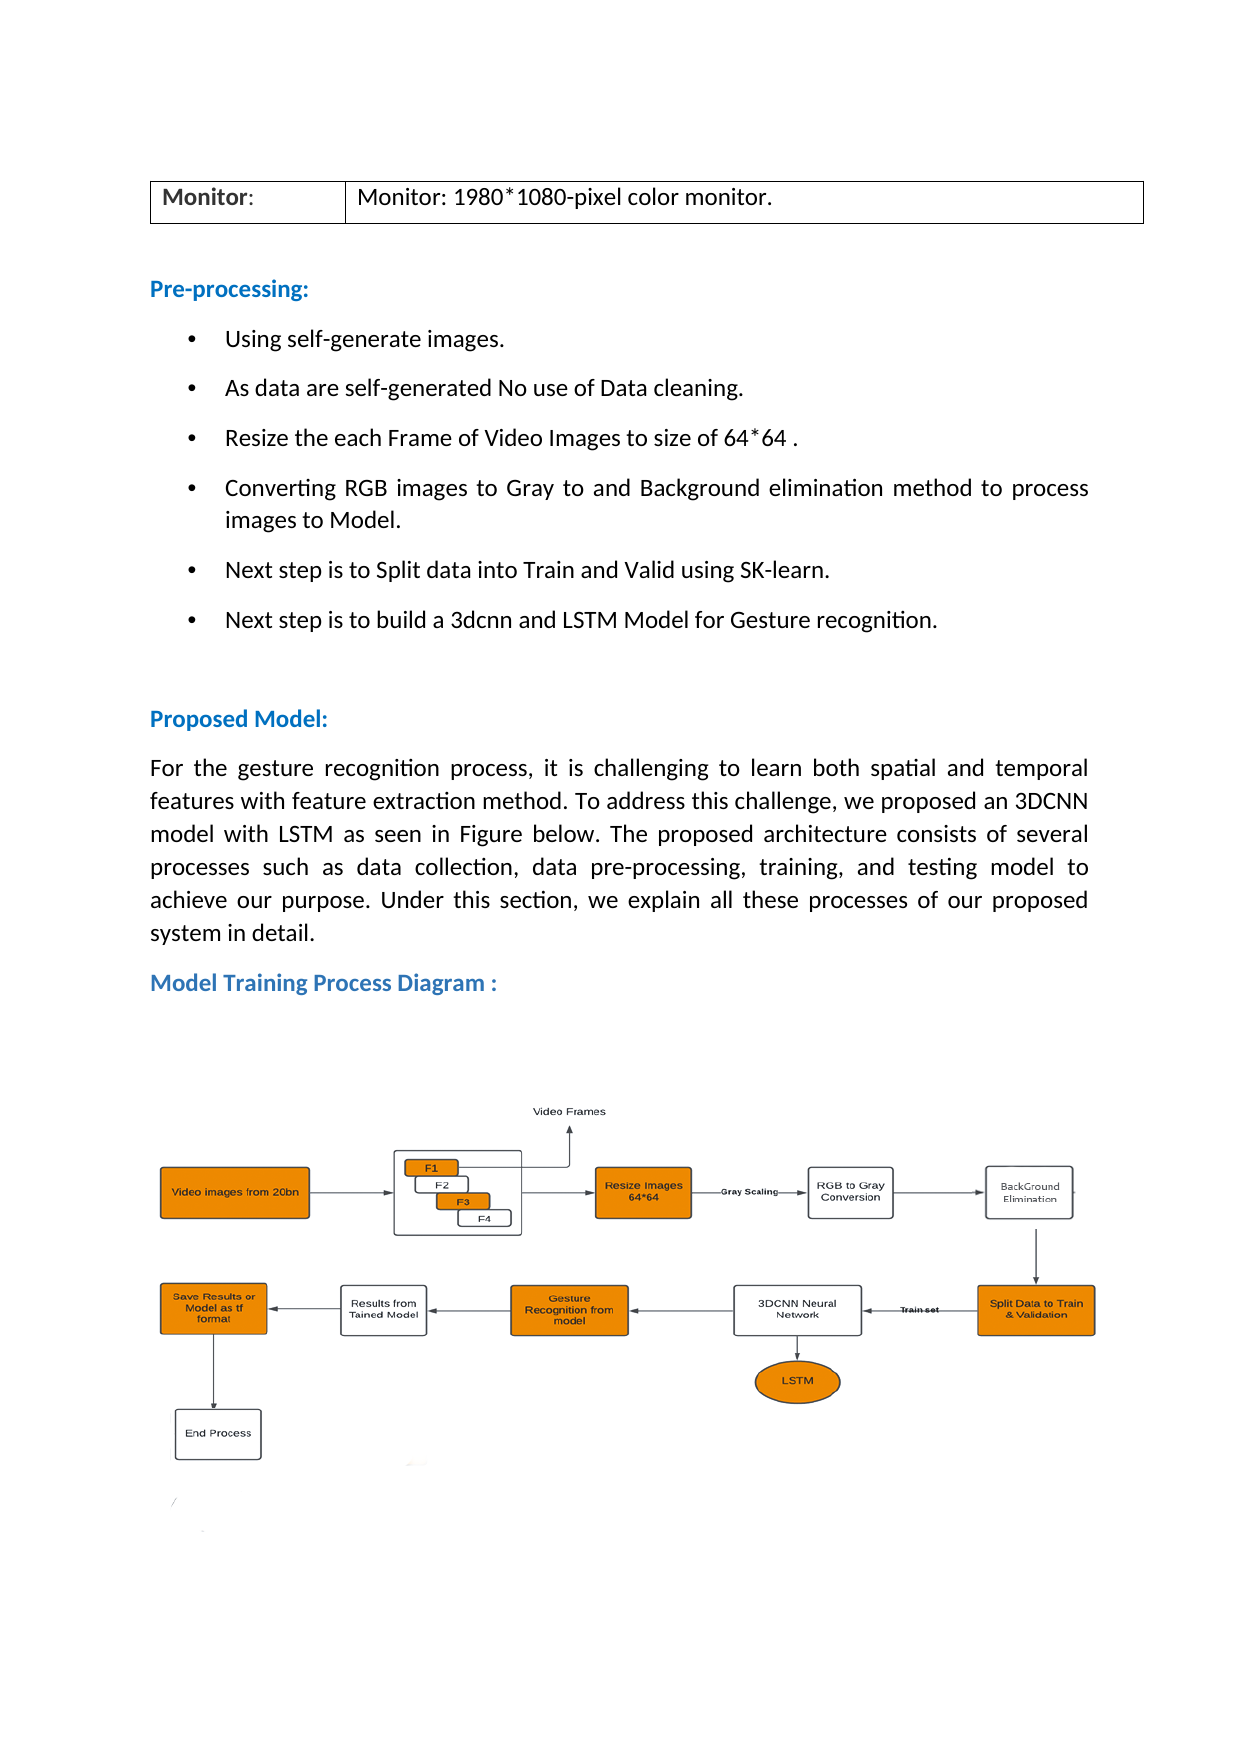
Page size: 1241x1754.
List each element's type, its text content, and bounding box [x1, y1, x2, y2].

list Using self-generate images. [187, 323, 1090, 353]
text Model Training Process Diagram : [150, 967, 1090, 997]
text Proposed Model: [150, 703, 1090, 733]
list Converting RGB images to Gray to and Background elimination method to process images to Model. [187, 472, 1090, 535]
list Resize the each Frame of Video Images to size of 64*64 . [187, 422, 1090, 453]
picture [102, 1069, 1138, 1557]
text For the gesture recognition process, it is challenging to learn both spatial and temporal features with feature extraction method. To address this challenge, we proposed an 3DCNN model with LSTM as seen in Figure below. The proposed architecture consists of several processes such as data collection, data pre-processing, training, and testing model to achieve our purpose. Under this section, we explain all these processes of our proposed system in detail. [150, 753, 1090, 948]
table_header Monitor: [151, 182, 345, 223]
list Next step is to build a 3dcnn and LSTM Model for Gesture recognition. [187, 604, 1090, 634]
table_header Monitor: 1980*1080-pixel color monitor. [346, 182, 1143, 223]
list Next step is to Split data into Train and Valid using SK-learn. [187, 554, 1090, 585]
text Pre-processing: [150, 273, 1090, 304]
list As data are self-generated No use of Data cleaning. [187, 373, 1090, 403]
